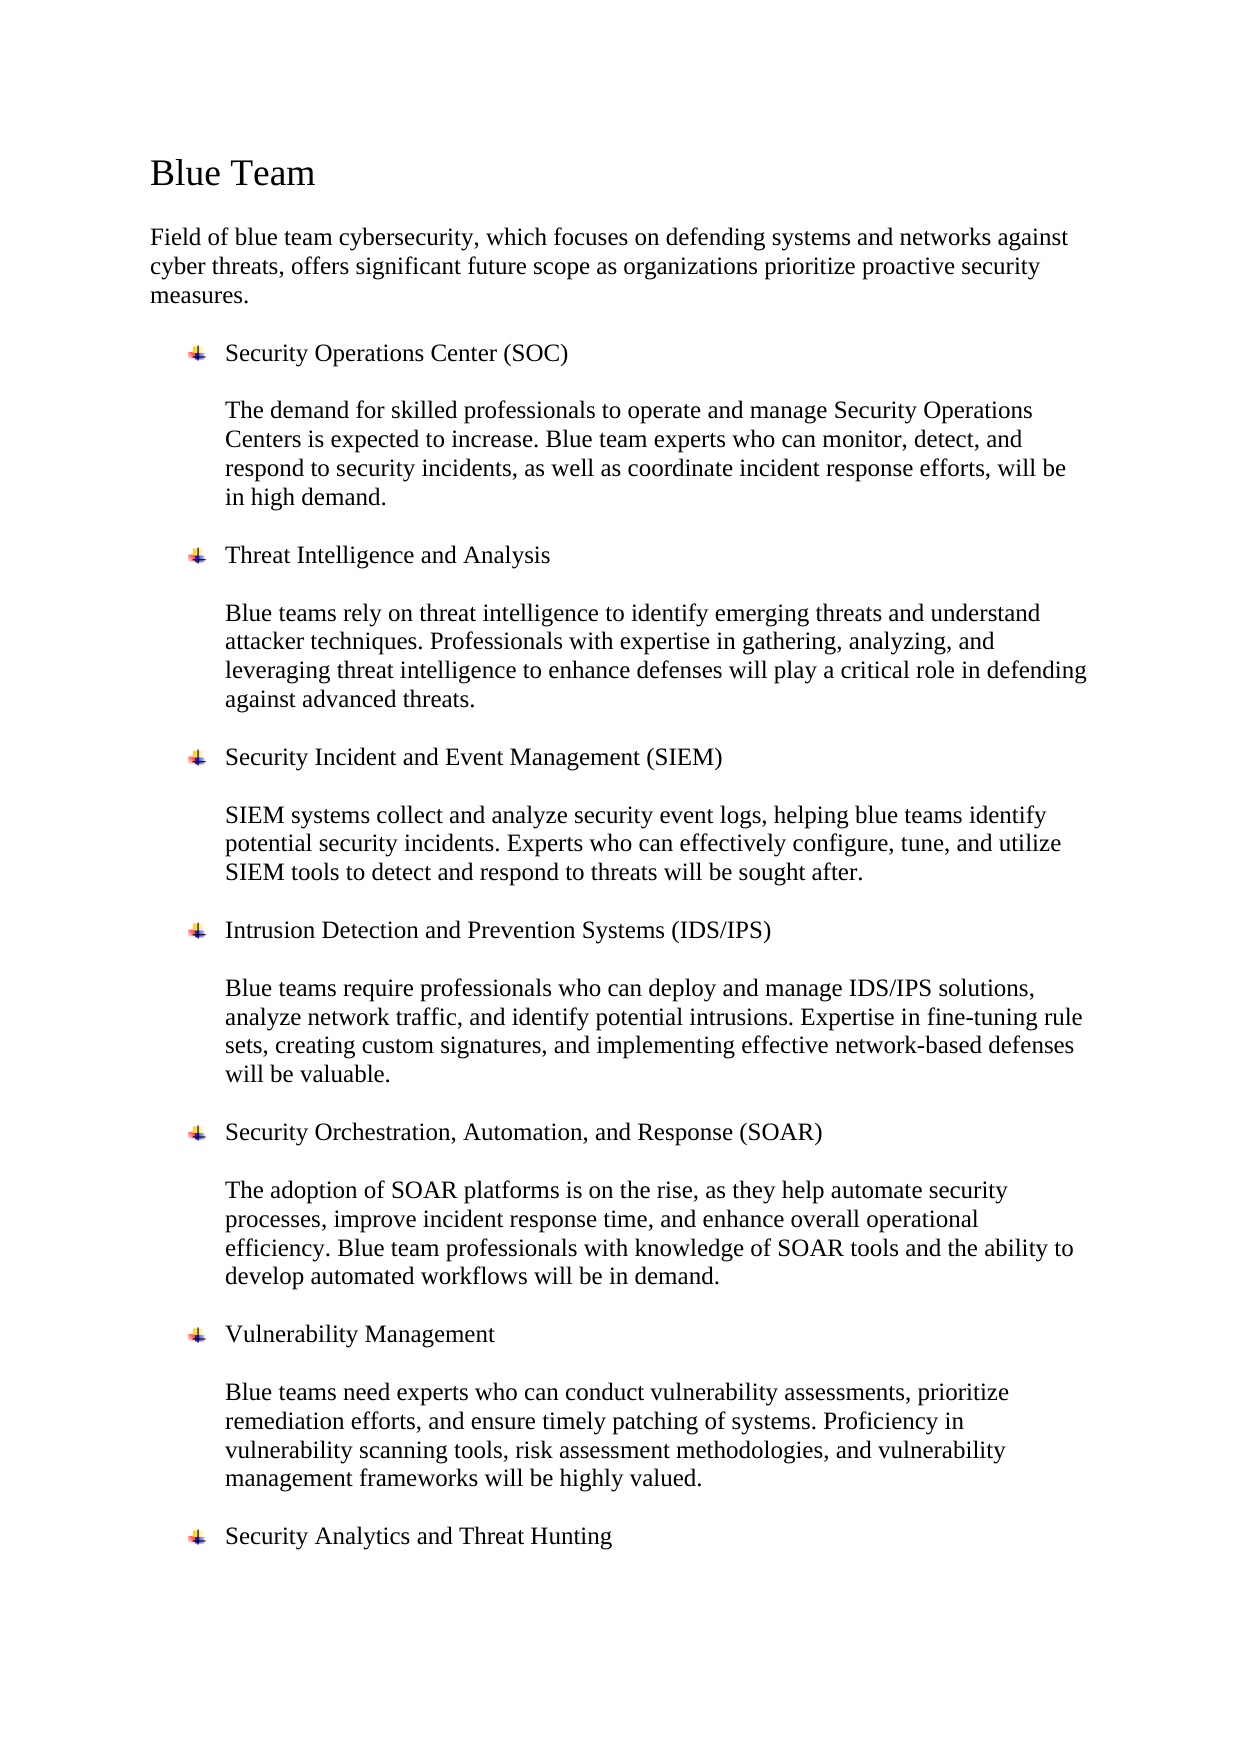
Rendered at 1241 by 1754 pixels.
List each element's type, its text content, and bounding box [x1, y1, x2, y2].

list Intrusion Detection and Prevention Systems (IDS/IPS) [187, 915, 1090, 944]
list Security Analytics and Threat Hunting [187, 1521, 1090, 1550]
text The adoption of SOAR platforms is on the rise, as they help automate security processes, improve incident response time, and enhance overall operational efficiency. Blue team professionals with knowledge of SOAR tools and the ability to develop automated workflows will be in demand. [225, 1175, 1090, 1290]
list Security Operations Center (SOC) [187, 338, 1090, 366]
list Security Orchestration, Automation, and Response (SOAR) [187, 1117, 1090, 1146]
list Security Incident and Event Management (SIEM) [187, 742, 1090, 771]
list Vulnerability Management [187, 1319, 1090, 1348]
text Field of blue team cybersecurity, which focuses on defending systems and networks against cyber threats, offers significant future scope as organizations prioritize proactive security measures. [150, 222, 1090, 308]
text Blue teams require professionals who can deploy and manage IDS/IPS solutions, analyze network traffic, and identify potential intrusions. Expertise in fine-tuning rule sets, creating custom signatures, and implementing effective network-based defenses will be valuable. [225, 973, 1090, 1088]
picture [188, 748, 206, 766]
picture [188, 1326, 206, 1343]
text Blue teams need experts who can conduct vulnerability assessments, prioritize remediation efforts, and ensure timely patching of systems. Proficiency in vulnerability scanning tools, risk assessment methodologies, and vulnerability management frameworks will be highly valued. [225, 1377, 1090, 1492]
text Blue teams rely on threat intelligence to identify emerging threats and understand attacker techniques. Professionals with expertise in gathering, analyzing, and leveraging threat intelligence to enhance defenses will play a critical role in defending against advanced threats. [225, 598, 1090, 713]
text Blue Team [150, 150, 1090, 193]
list Threat Intelligence and Analysis [187, 540, 1090, 568]
picture [188, 921, 206, 939]
text The demand for skilled professionals to operate and manage Security Operations Centers is expected to increase. Blue team experts who can monitor, detect, and respond to security incidents, as well as coordinate incident response efforts, will be in high demand. [225, 396, 1090, 511]
picture [188, 546, 206, 564]
text SIEM systems collect and analyze security event logs, helping blue teams identify potential security incidents. Experts who can effectively configure, tune, and utilize SIEM tools to detect and respond to threats will be sought after. [225, 800, 1090, 886]
picture [188, 1124, 206, 1141]
picture [188, 344, 206, 361]
picture [188, 1528, 206, 1545]
